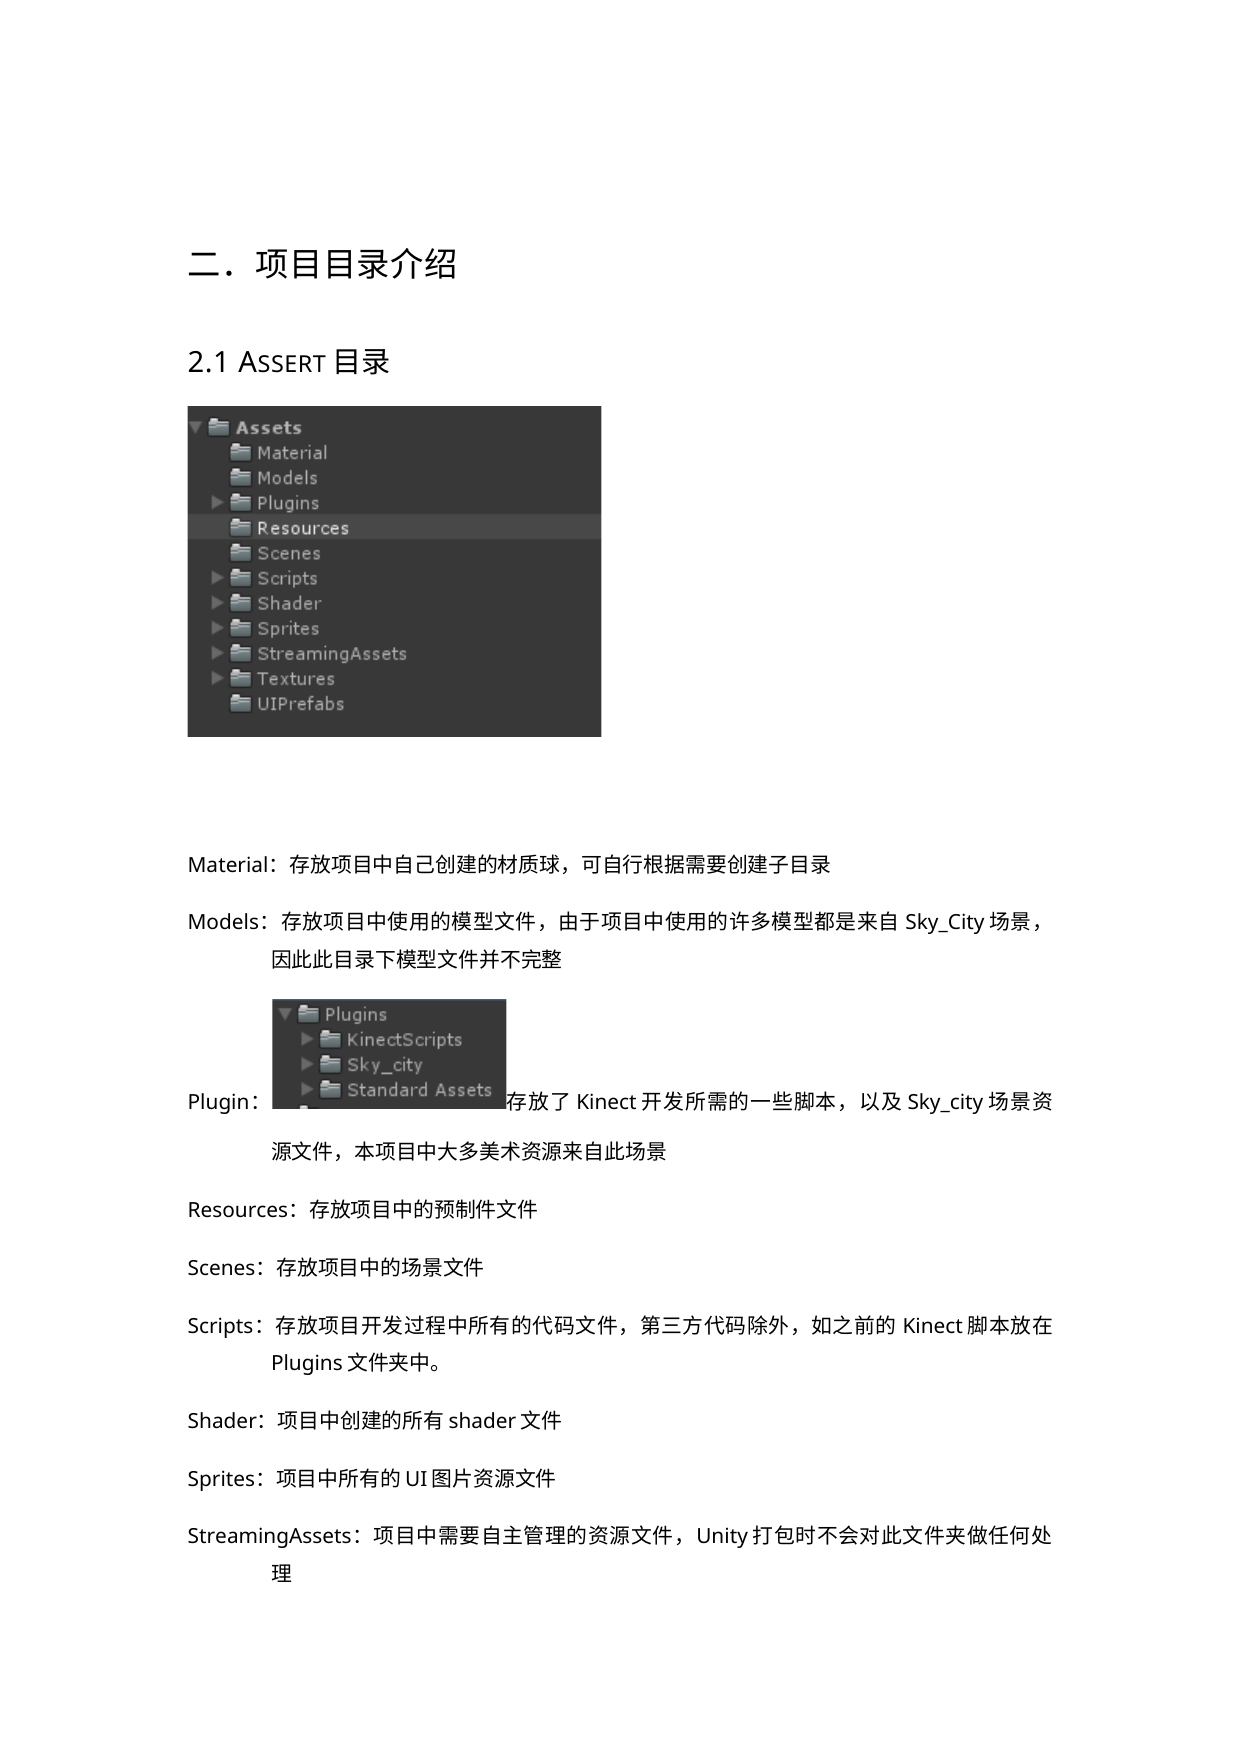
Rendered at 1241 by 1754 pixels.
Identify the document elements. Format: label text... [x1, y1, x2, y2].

subtitle 2.1 Assert目录 [187, 327, 1053, 392]
text StreamingAssets：项目中需要自主管理的资源文件，Unity打包时不会对此文件夹做任何处理 [187, 1519, 1053, 1588]
subtitle 二．项目目录介绍 [187, 230, 1053, 295]
text Material：存放项目中自己创建的材质球，可自行根据需要创建子目录 [187, 847, 1053, 879]
text Scripts：存放项目开发过程中所有的代码文件，第三方代码除外，如之前的Kinect脚本放在Plugins文件夹中。 [187, 1308, 1053, 1378]
text Shader：项目中创建的所有shader文件 [187, 1403, 1053, 1436]
picture [272, 999, 507, 1109]
text Models：存放项目中使用的模型文件，由于项目中使用的许多模型都是来自Sky_City场景，因此此目录下模型文件并不完整 [187, 904, 1053, 974]
text Sprites：项目中所有的UI图片资源文件 [187, 1461, 1053, 1493]
picture [187, 406, 602, 737]
text Resources：存放项目中的预制件文件 [187, 1192, 1053, 1225]
text Scenes：存放项目中的场景文件 [187, 1250, 1053, 1283]
text Plugin：存放了Kinect开发所需的一些脚本，以及Sky_city场景资源文件，本项目中大多美术资源来自此场景 [187, 1000, 1053, 1167]
